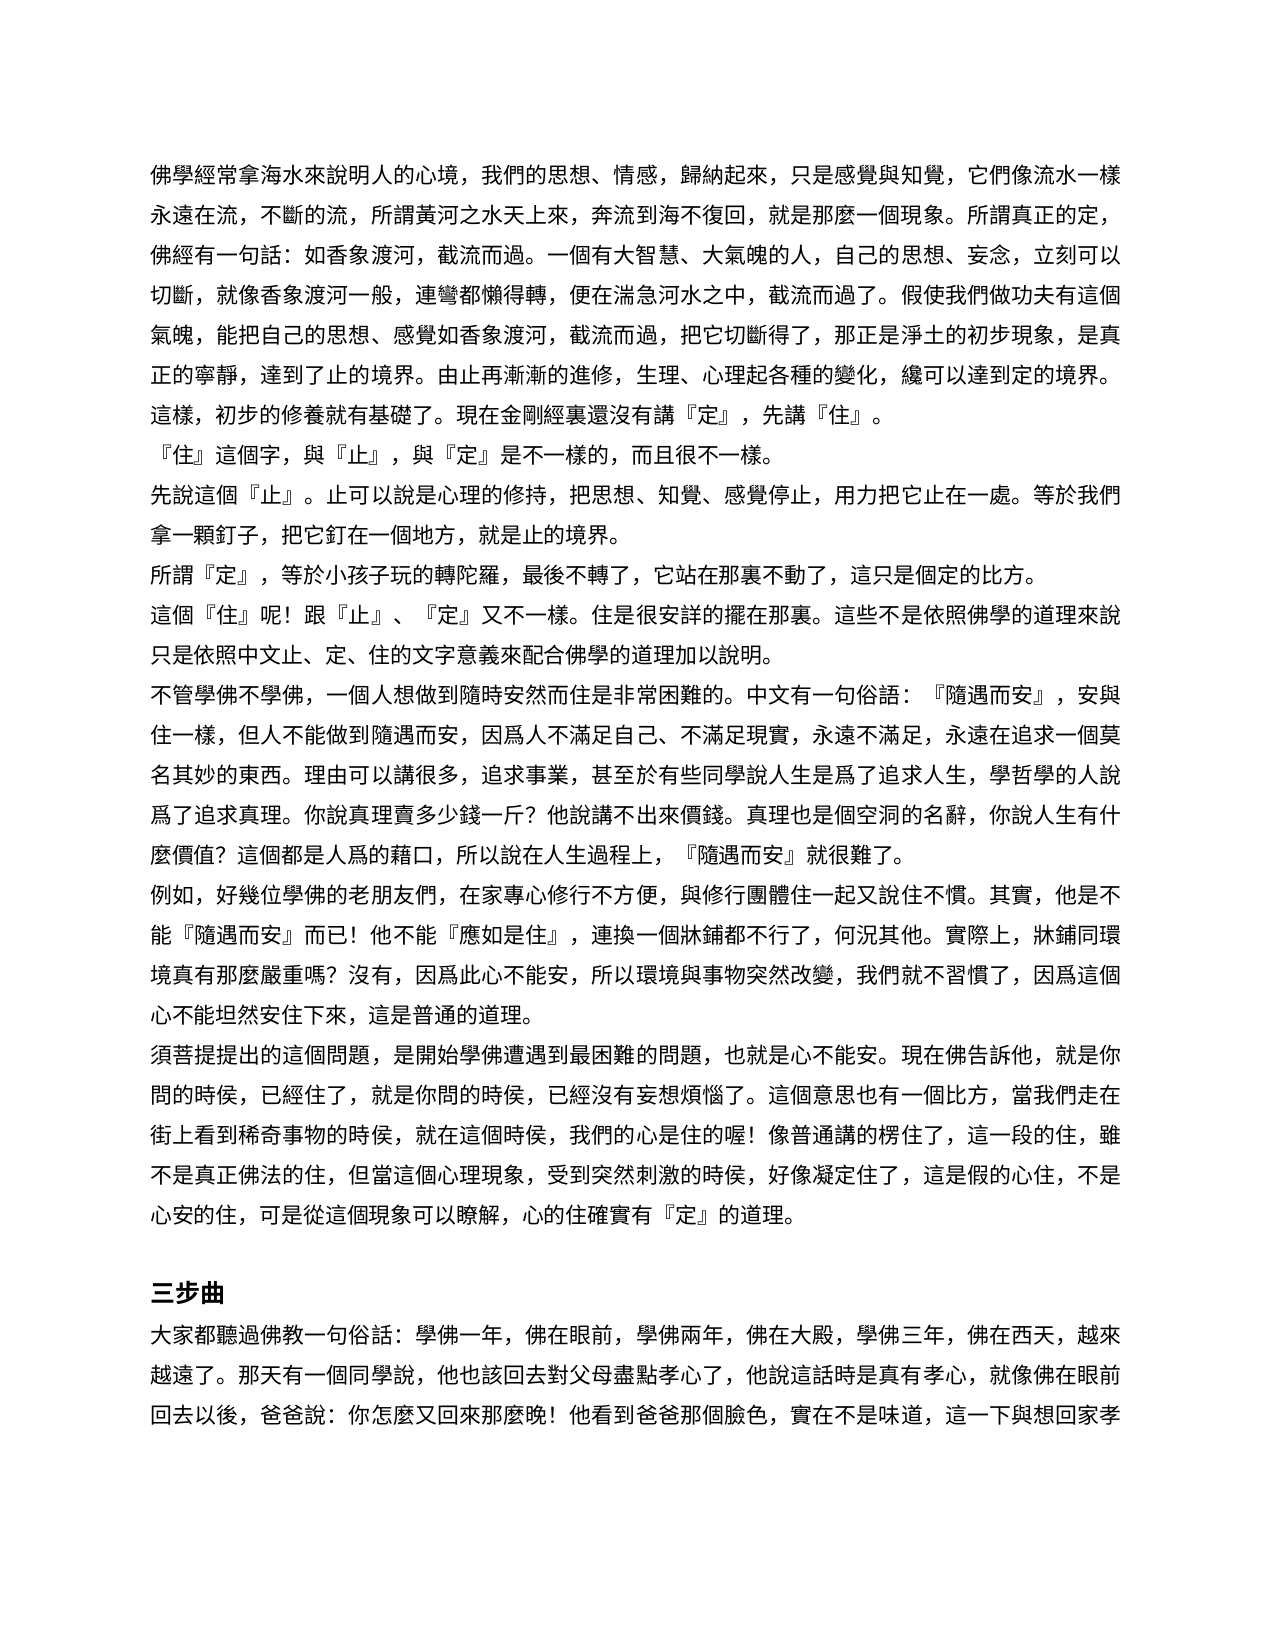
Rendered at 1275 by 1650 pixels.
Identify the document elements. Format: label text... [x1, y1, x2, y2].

text 例如，好幾位學佛的老朋友們，在家專心修行不方便，與修行團體住一起又說住不慣。其實，他是不能『隨遇而安』而已！他不能『應如是住』，連換一個牀鋪都不行了，何況其他。實際上，牀鋪同環境真有那麼嚴重嗎？沒有，因爲此心不能安，所以環境與事物突然改變，我們就不習慣了，因爲這個心不能坦然安住下來，這是普通的道理。 [150, 870, 1125, 1030]
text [150, 1310, 1125, 1430]
text 須菩提提出的這個問題，是開始學佛遭遇到最困難的問題，也就是心不能安。現在佛告訴他，就是你問的時侯，已經住了，就是你問的時侯，已經沒有妄想煩惱了。這個意思也有一個比方，當我們走在街上看到稀奇事物的時侯，就在這個時侯，我們的心是住的喔！像普通講的楞住了，這一段的住，雖不是真正佛法的住，但當這個心理現象，受到突然刺激的時侯，好像凝定住了，這是假的心住，不是心安的住，可是從這個現象可以瞭解，心的住確實有『定』的道理。 [150, 1030, 1125, 1230]
subtitle 三步曲 [150, 1270, 1125, 1310]
text 『住』這個字，與『止』，與『定』是不一樣的，而且很不一樣。 [150, 430, 1125, 470]
text 這個『住』呢！跟『止』、『定』又不一樣。住是很安詳的擺在那裏。這些不是依照佛學的道理來說，只是依照中文止、定、住的文字意義來配合佛學的道理加以說明。 [150, 590, 1125, 670]
text 不管學佛不學佛，一個人想做到隨時安然而住是非常困難的。中文有一句俗語：『隨遇而安』，安與住一樣，但人不能做到隨遇而安，因爲人不滿足自己、不滿足現實，永遠不滿足，永遠在追求一個莫名其妙的東西。理由可以講很多，追求事業，甚至於有些同學說人生是爲了追求人生，學哲學的人說爲了追求真理。你說真理賣多少錢一斤？他說講不出來價錢。真理也是個空洞的名辭，你說人生有什麼價值？這個都是人爲的藉口，所以說在人生過程上，『隨遇而安』就很難了。 [150, 670, 1125, 870]
text 佛學經常拿海水來說明人的心境，我們的思想、情感，歸納起來，只是感覺與知覺，它們像流水一樣，永遠在流，不斷的流，所謂黃河之水天上來，奔流到海不復回，就是那麼一個現象。所謂真正的定，佛經有一句話：如香象渡河，截流而過。一個有大智慧、大氣魄的人，自己的思想、妄念，立刻可以切斷，就像香象渡河一般，連彎都懶得轉，便在湍急河水之中，截流而過了。假使我們做功夫有這個氣魄，能把自己的思想、感覺如香象渡河，截流而過，把它切斷得了，那正是淨土的初步現象，是真正的寧靜，達到了止的境界。由止再漸漸的進修，生理、心理起各種的變化，纔可以達到定的境界。這樣，初步的修養就有基礎了。現在金剛經裏還沒有講『定』，先講『住』。 [150, 150, 1125, 430]
text 先說這個『止』。止可以說是心理的修持，把思想、知覺、感覺停止，用力把它止在一處。等於我們拿一顆釘子，把它釘在一個地方，就是止的境界。 [150, 470, 1125, 550]
text 所謂『定』，等於小孩子玩的轉陀羅，最後不轉了，它站在那裏不動了，這只是個定的比方。 [150, 550, 1125, 590]
